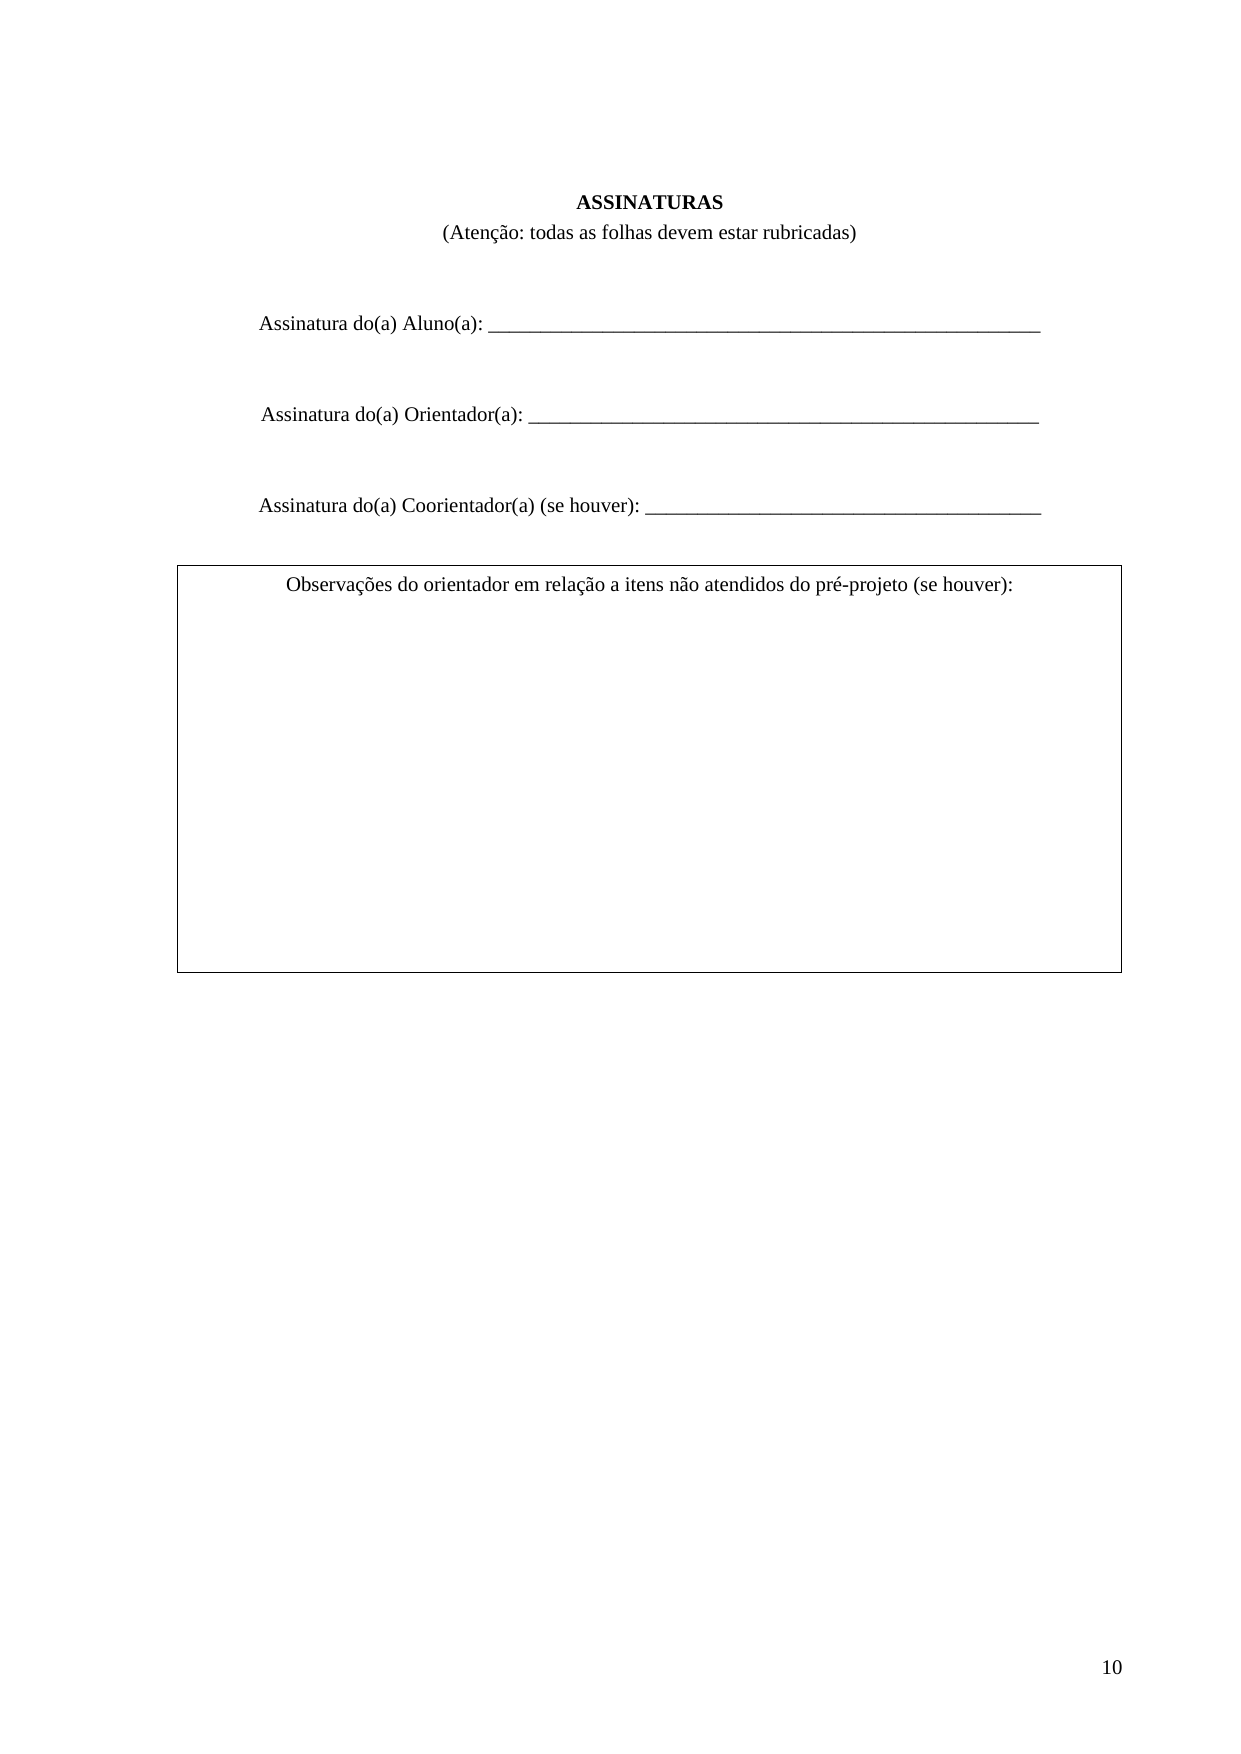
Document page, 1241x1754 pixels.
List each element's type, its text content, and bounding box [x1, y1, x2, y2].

text Assinatura do(a) Coorientador(a) (se houver): ______________________________________ [177, 493, 1122, 517]
text (Atenção: todas as folhas devem estar rubricadas) [177, 220, 1122, 244]
text Assinatura do(a) Orientador(a): _________________________________________________ [177, 402, 1122, 426]
text ASSINATURAS [177, 190, 1122, 214]
table_header Observações do orientador em relação a itens não atendidos do pré-projeto (se houver): [178, 566, 1121, 972]
text Assinatura do(a) Aluno(a): _____________________________________________________ [177, 311, 1122, 335]
